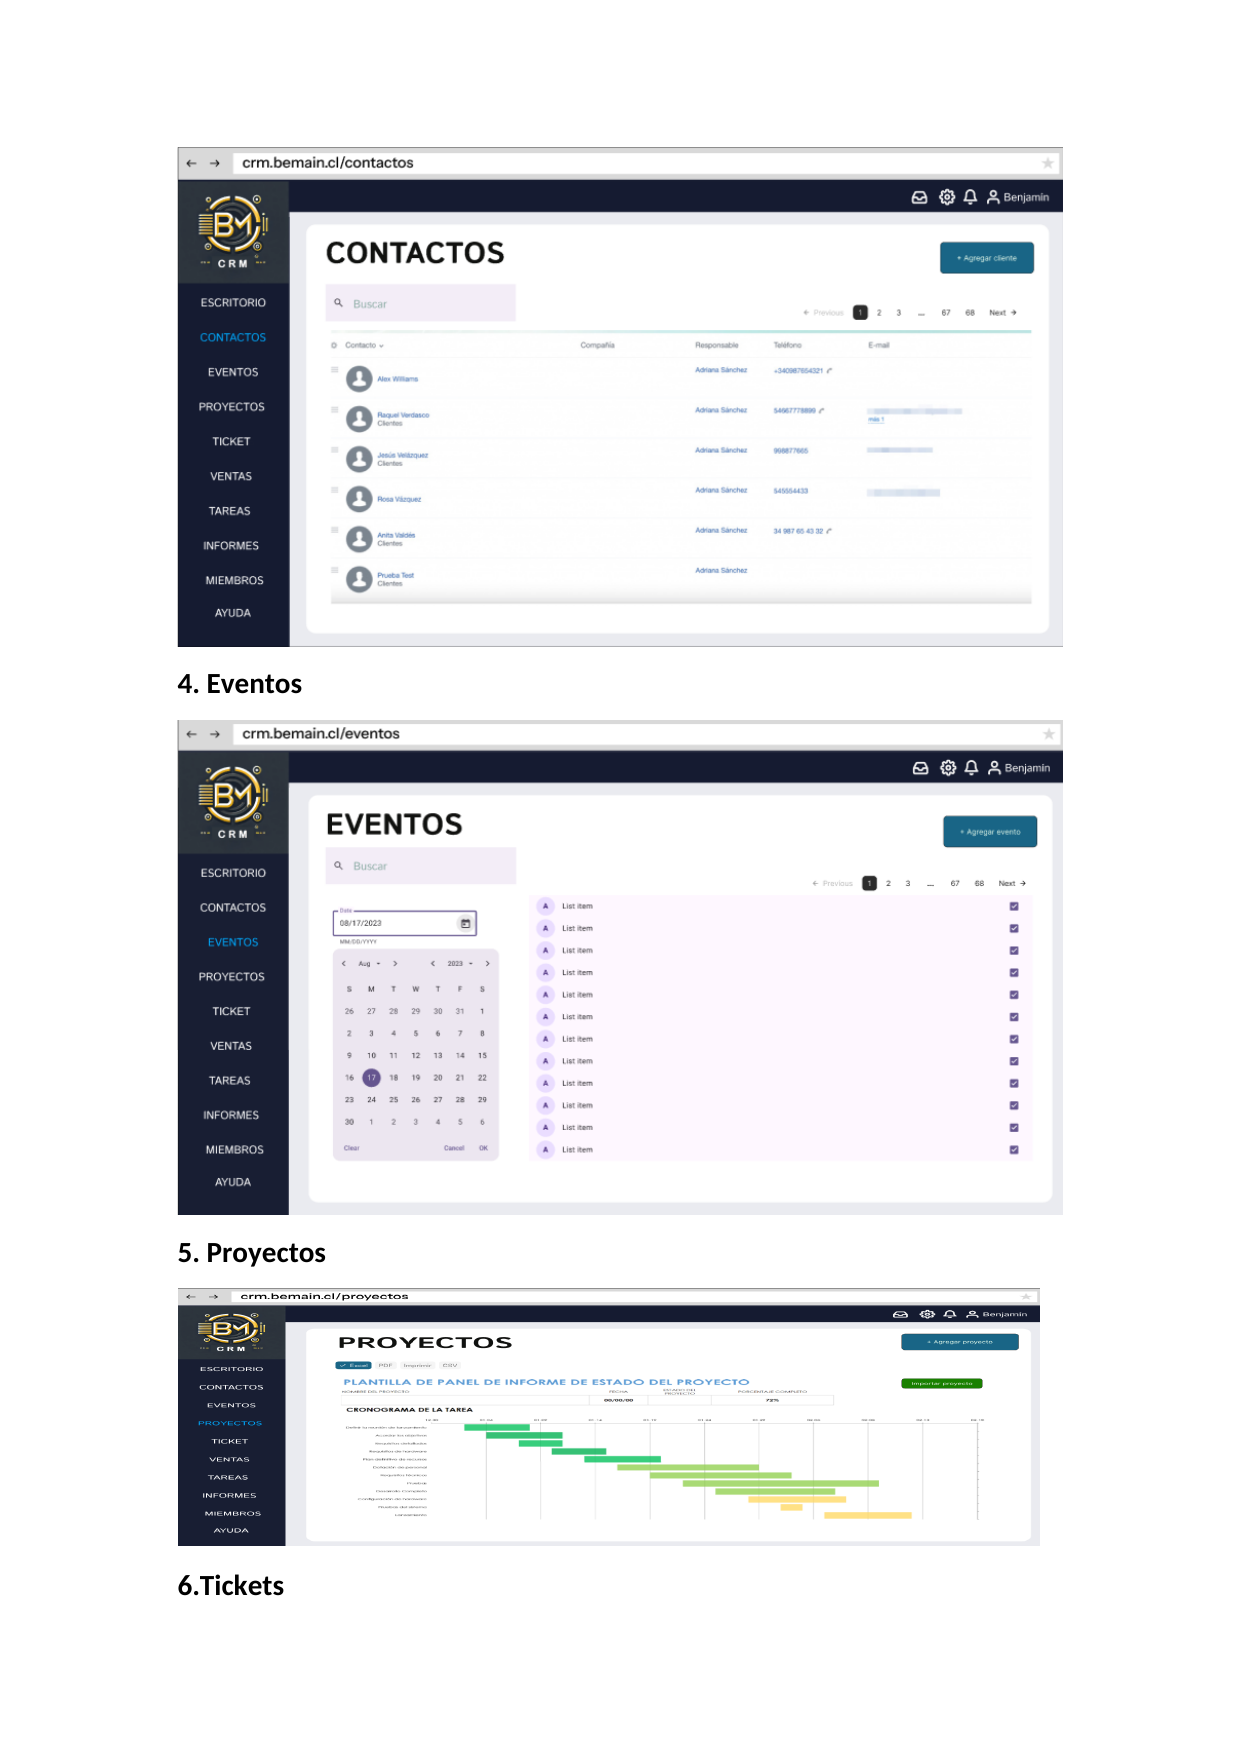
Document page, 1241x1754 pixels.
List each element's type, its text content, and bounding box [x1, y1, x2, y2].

text 4. Eventos [177, 830, 1063, 866]
text 3.Contactos [177, 258, 1063, 293]
picture [177, 1453, 1040, 1710]
picture [177, 312, 1063, 812]
picture [177, 885, 1063, 1381]
text 5. Proyectos [177, 1399, 1063, 1435]
